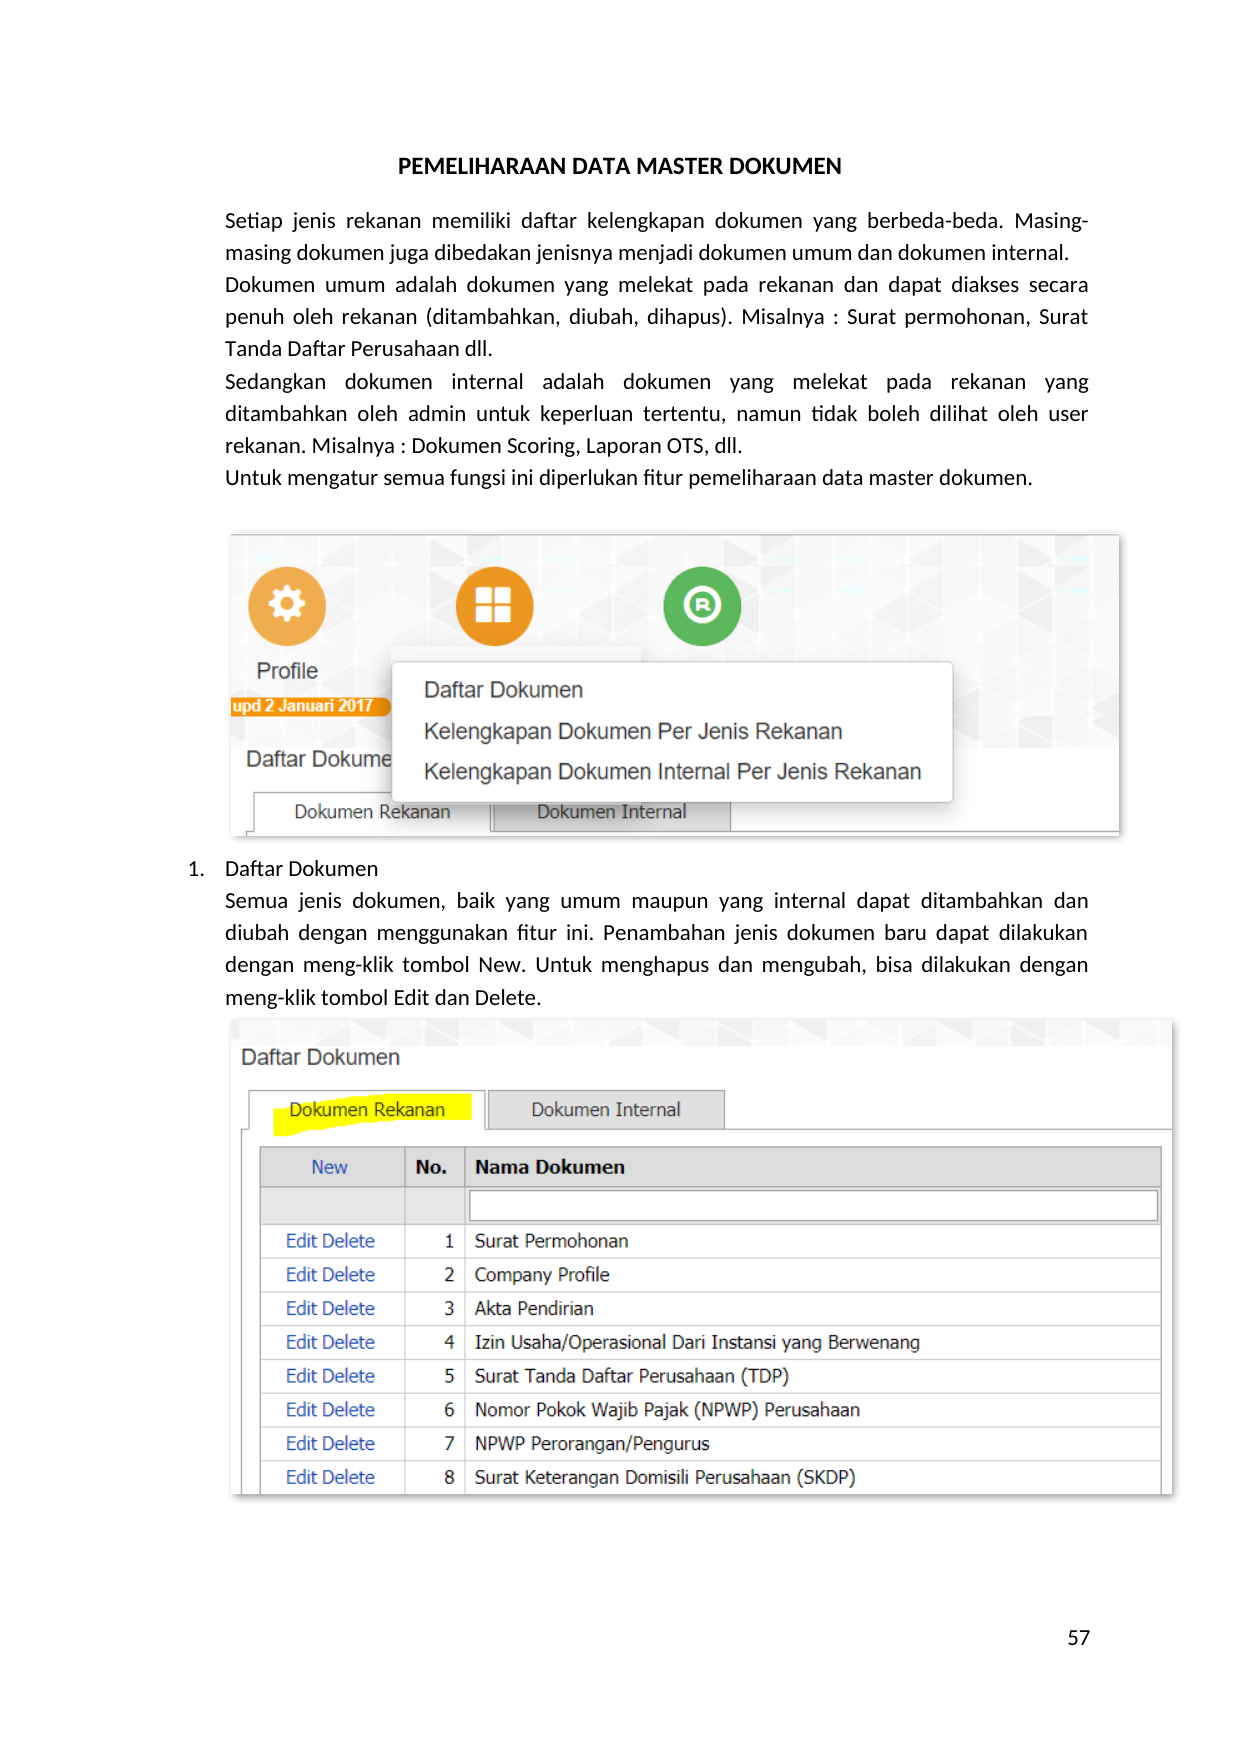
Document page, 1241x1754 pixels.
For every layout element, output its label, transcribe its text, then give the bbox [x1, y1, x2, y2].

list Dokumen umum adalah dokumen yang melekat pada rekanan dan dapat diakses secara penuh oleh rekanan (ditambahkan, diubah, dihapus). Misalnya : Surat permohonan, Surat Tanda Daftar Perusahaan dll. [225, 270, 1090, 363]
list Sedangkan dokumen internal adalah dokumen yang melekat pada rekanan yang ditambahkan oleh admin untuk keperluan tertentu, namun tidak boleh dilihat oleh user rekanan. Misalnya : Dokumen Scoring, Laporan OTS, dll. [225, 367, 1090, 459]
picture [231, 533, 1119, 836]
picture [231, 1020, 1172, 1494]
list Daftar Dokumen [187, 854, 1090, 882]
list Untuk mengatur semua fungsi ini diperlukan fitur pemeliharaan data master dokumen. [225, 463, 1090, 491]
list Semua jenis dokumen, baik yang umum maupun yang internal dapat ditambahkan dan diubah dengan menggunakan fitur ini. Penambahan jenis dokumen baru dapat dilakukan dengan meng-klik tombol New. Untuk menghapus dan mengubah, bisa dilakukan dengan meng-klik tombol Edit dan Delete. [225, 886, 1090, 1011]
list Setiap jenis rekanan memiliki daftar kelengkapan dokumen yang berbeda-beda. Masing-masing dokumen juga dibedakan jenisnya menjadi dokumen umum dan dokumen internal. [225, 206, 1090, 266]
text PEMELIHARAAN DATA MASTER DOKUMEN [150, 150, 1090, 181]
